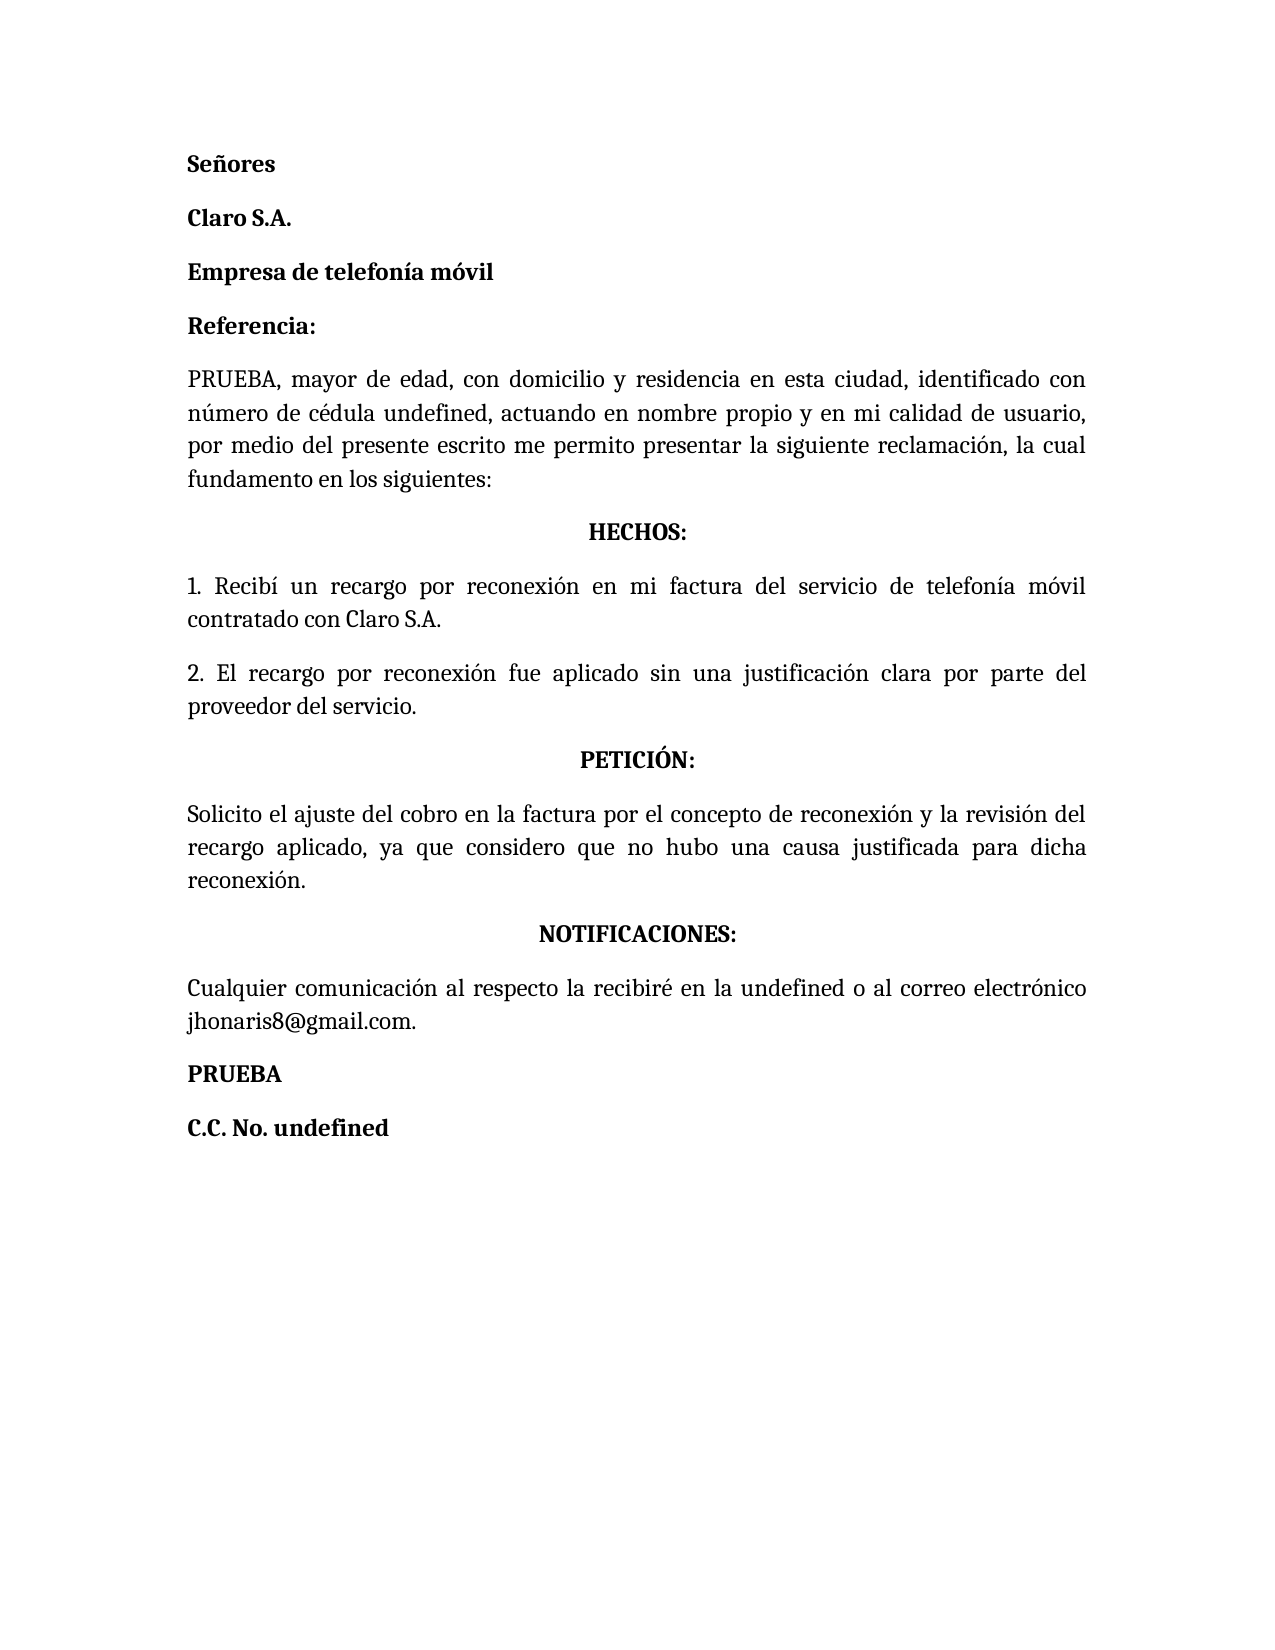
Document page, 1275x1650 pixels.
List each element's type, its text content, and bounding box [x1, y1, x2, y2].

text Solicito el ajuste del cobro en la factura por el concepto de reconexión y la revisión del recargo aplicado, ya que considero que no hubo una causa justificada para dicha reconexión. [187, 800, 1087, 894]
text Claro S.A. [187, 204, 1087, 233]
text PRUEBA [187, 1060, 1087, 1089]
text HECHOS: [187, 518, 1087, 547]
text Empresa de telefonía móvil [187, 258, 1087, 286]
text NOTIFICACIONES: [187, 920, 1087, 948]
text 2. El recargo por reconexión fue aplicado sin una justificación clara por parte del proveedor del servicio. [187, 659, 1087, 721]
text PETICIÓN: [187, 746, 1087, 775]
text Señores [187, 150, 1087, 179]
text 1. Recibí un recargo por reconexión en mi factura del servicio de telefonía móvil contratado con Claro S.A. [187, 572, 1087, 634]
text Cualquier comunicación al respecto la recibiré en la undefined o al correo electrónico jhonaris8@gmail.com. [187, 973, 1087, 1035]
text C.C. No. undefined [187, 1114, 1087, 1143]
text Referencia: [187, 312, 1087, 340]
text PRUEBA, mayor de edad, con domicilio y residencia en esta ciudad, identificado con número de cédula undefined, actuando en nombre propio y en mi calidad de usuario, por medio del presente escrito me permito presentar la siguiente reclamación, la cual fundamento en los siguientes: [187, 365, 1087, 493]
